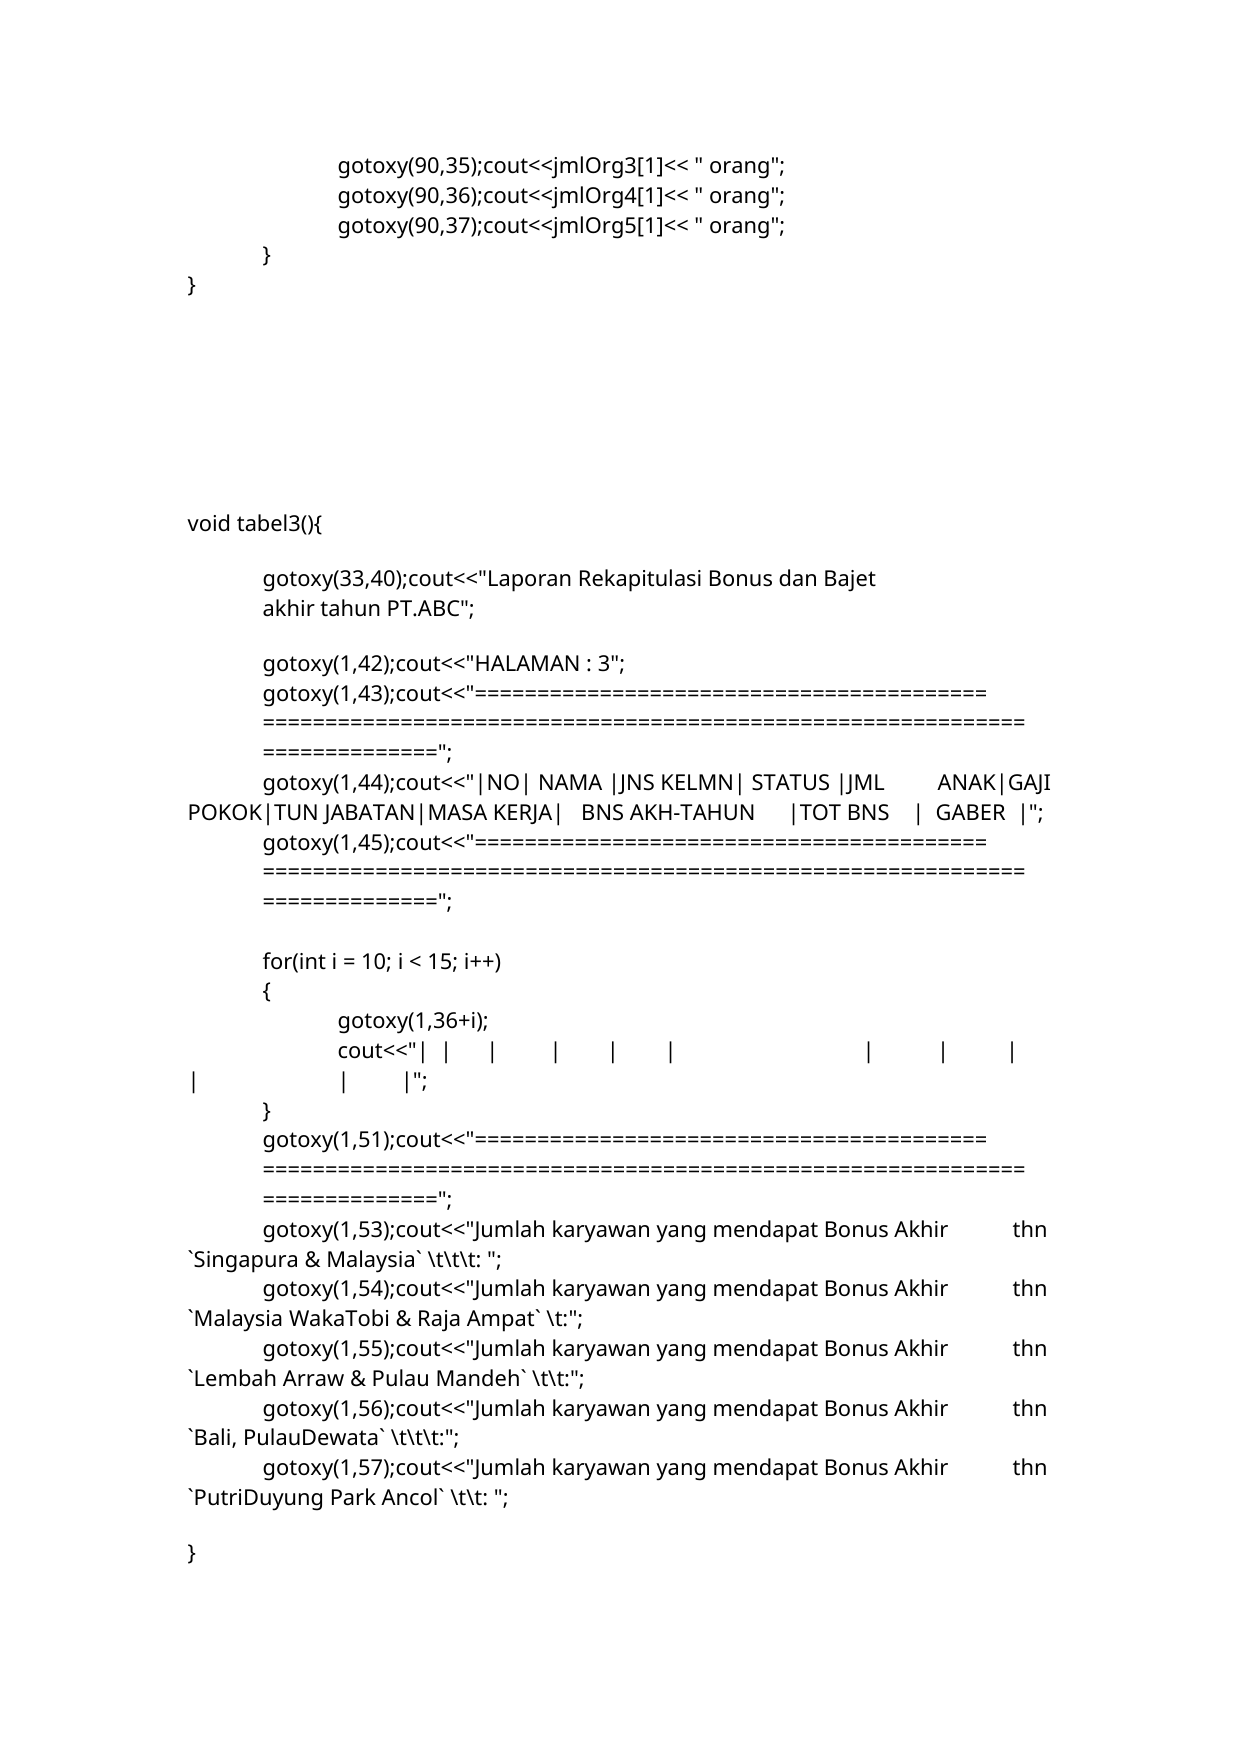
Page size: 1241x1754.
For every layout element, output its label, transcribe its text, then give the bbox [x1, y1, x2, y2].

text gotoxy(1,36+i); [187, 1005, 1053, 1035]
text gotoxy(1,45);cout<<"========================================= ============================================================= =============="; [187, 826, 1053, 916]
text gotoxy(1,55);cout<<"Jumlah karyawan yang mendapat Bonus Akhir thn `Lembah Arraw & Pulau Mandeh` \t\t:"; [187, 1333, 1053, 1392]
text for(int i = 10; i < 15; i++) [187, 946, 1053, 975]
text gotoxy(1,43);cout<<"========================================= ============================================================= =============="; [187, 677, 1053, 767]
text gotoxy(33,40);cout<<"Laporan Rekapitulasi Bonus dan Bajet akhir tahun PT.ABC"; [187, 563, 1053, 622]
text } [187, 1094, 1053, 1124]
text gotoxy(1,57);cout<<"Jumlah karyawan yang mendapat Bonus Akhir thn `PutriDuyung Park Ancol` \t\t: "; [187, 1452, 1053, 1512]
text gotoxy(90,35);cout<<jmlOrg3[1]<< " orang"; [187, 150, 1053, 180]
text } [187, 1537, 1053, 1567]
text gotoxy(1,44);cout<<"|NO| NAMA |JNS KELMN| STATUS |JML ANAK|GAJI POKOK|TUN JABATAN|MASA KERJA| BNS AKH-TAHUN |TOT BNS | GABER |"; [187, 767, 1053, 826]
text gotoxy(1,42);cout<<"HALAMAN : 3"; [187, 648, 1053, 677]
text gotoxy(90,36);cout<<jmlOrg4[1]<< " orang"; [187, 180, 1053, 209]
text cout<<"| | | | | | | | | | | |"; [187, 1035, 1053, 1094]
text } [187, 269, 1053, 299]
text } [187, 239, 1053, 269]
text gotoxy(1,53);cout<<"Jumlah karyawan yang mendapat Bonus Akhir thn `Singapura & Malaysia` \t\t\t: "; [187, 1214, 1053, 1273]
text void tabel3(){ [187, 507, 1053, 537]
text gotoxy(1,51);cout<<"========================================= ============================================================= =============="; [187, 1124, 1053, 1214]
text { [187, 975, 1053, 1005]
text gotoxy(1,56);cout<<"Jumlah karyawan yang mendapat Bonus Akhir thn `Bali, PulauDewata` \t\t\t:"; [187, 1392, 1053, 1452]
text gotoxy(90,37);cout<<jmlOrg5[1]<< " orang"; [187, 209, 1053, 239]
text gotoxy(1,54);cout<<"Jumlah karyawan yang mendapat Bonus Akhir thn `Malaysia WakaTobi & Raja Ampat` \t:"; [187, 1273, 1053, 1333]
